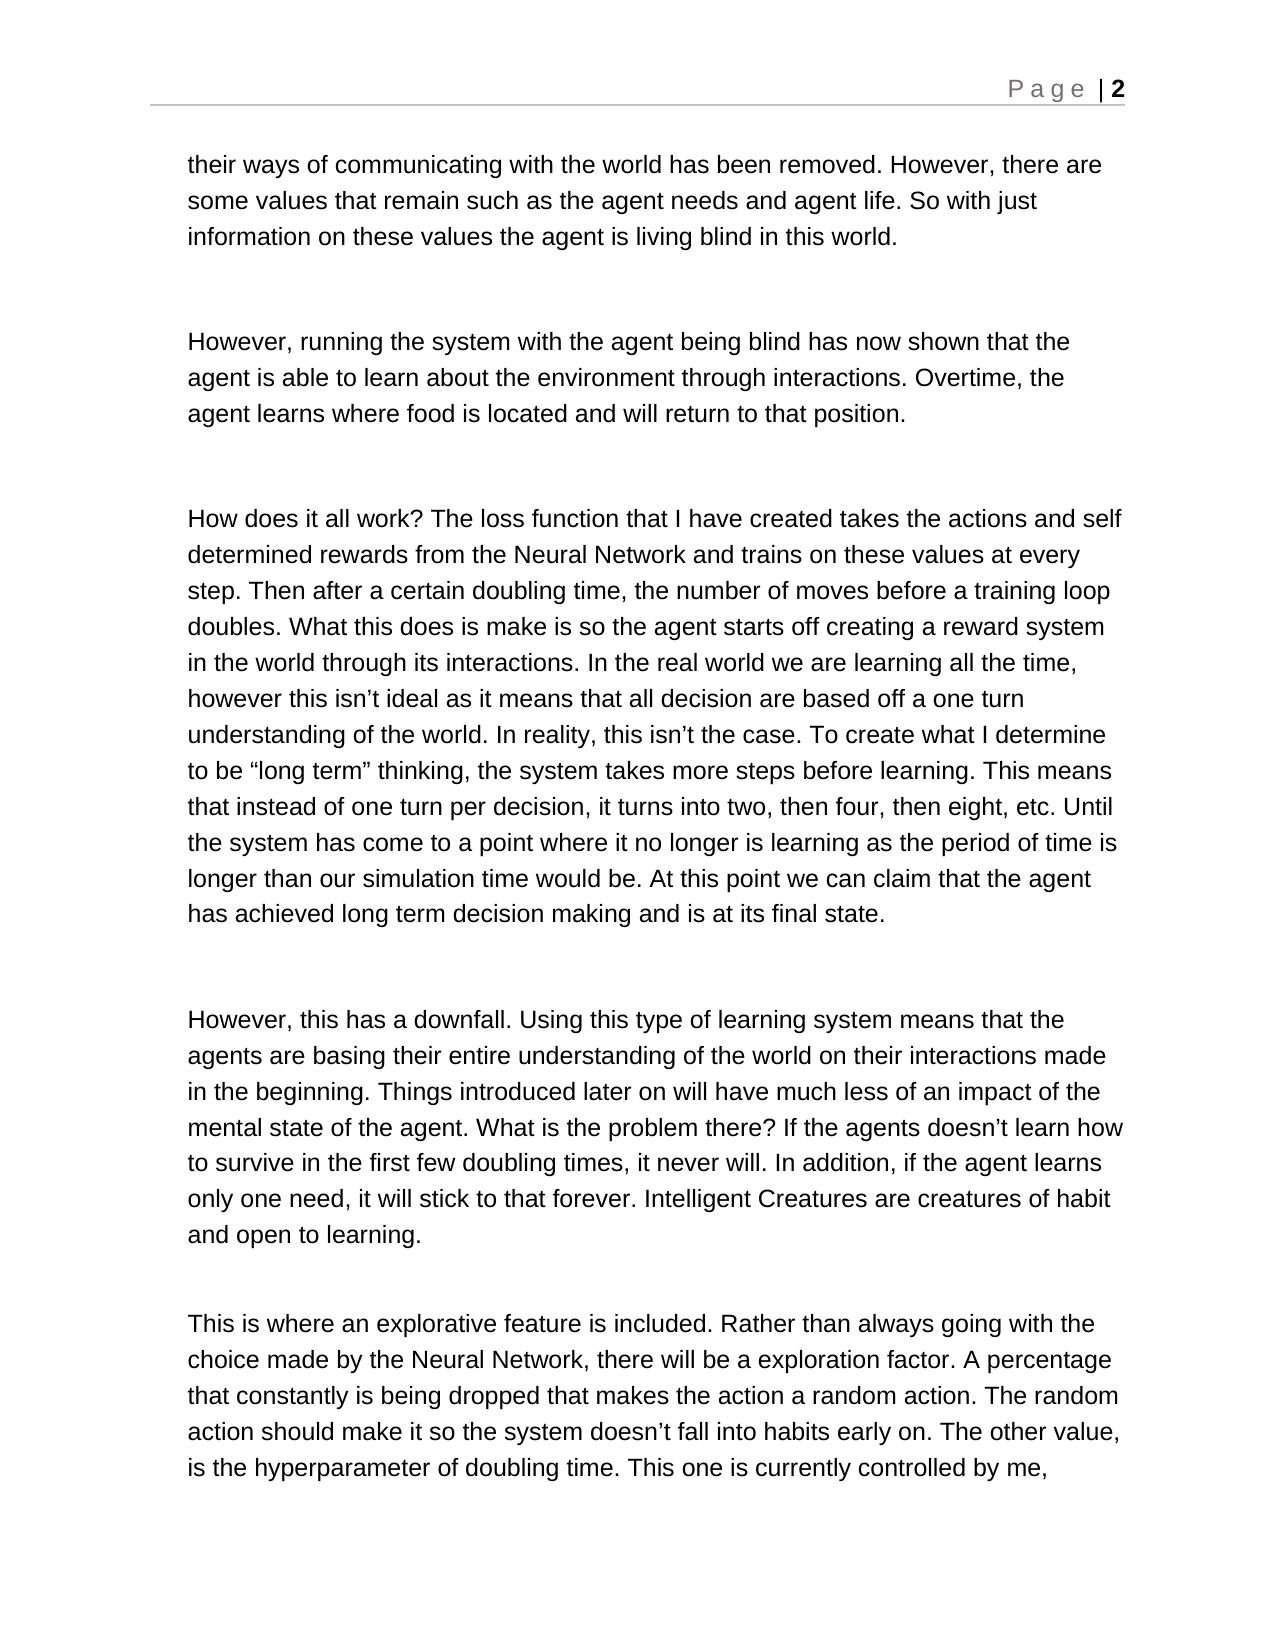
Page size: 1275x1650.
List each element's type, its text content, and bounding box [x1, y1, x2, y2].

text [187, 1273, 1125, 1481]
text However, this has a downfall. Using this type of learning system means that the agents are basing their entire understanding of the world on their interactions made in the beginning. Things introduced later on will have much less of an impact of the mental state of the agent. What is the problem there? If the agents doesn’t learn how to survive in the first few doubling times, it never will. In addition, if the agent learns only one need, it will stick to that forever. Intelligent Creatures are creatures of habit and open to learning. [187, 1005, 1125, 1249]
text However, running the system with the agent being blind has now shown that the agent is able to learn about the environment through interactions. Overtime, the agent learns where food is located and will return to that position. [187, 327, 1125, 428]
text How does it all work? The loss function that I have created takes the actions and self determined rewards from the Neural Network and trains on these values at every step. Then after a certain doubling time, the number of moves before a training loop doubles. What this does is make is so the agent starts off creating a reward system in the world through its interactions. In the real world we are learning all the time, however this isn’t ideal as it means that all decision are based off a one turn understanding of the world. In reality, this isn’t the case. To create what I determine to be “long term” thinking, the system takes more steps before learning. This means that instead of one turn per decision, it turns into two, then four, then eight, etc. Until the system has come to a point where it no longer is learning as the period of time is longer than our simulation time would be. At this point we can claim that the agent has achieved long term decision making and is at its final state. [187, 504, 1125, 928]
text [187, 150, 1125, 251]
